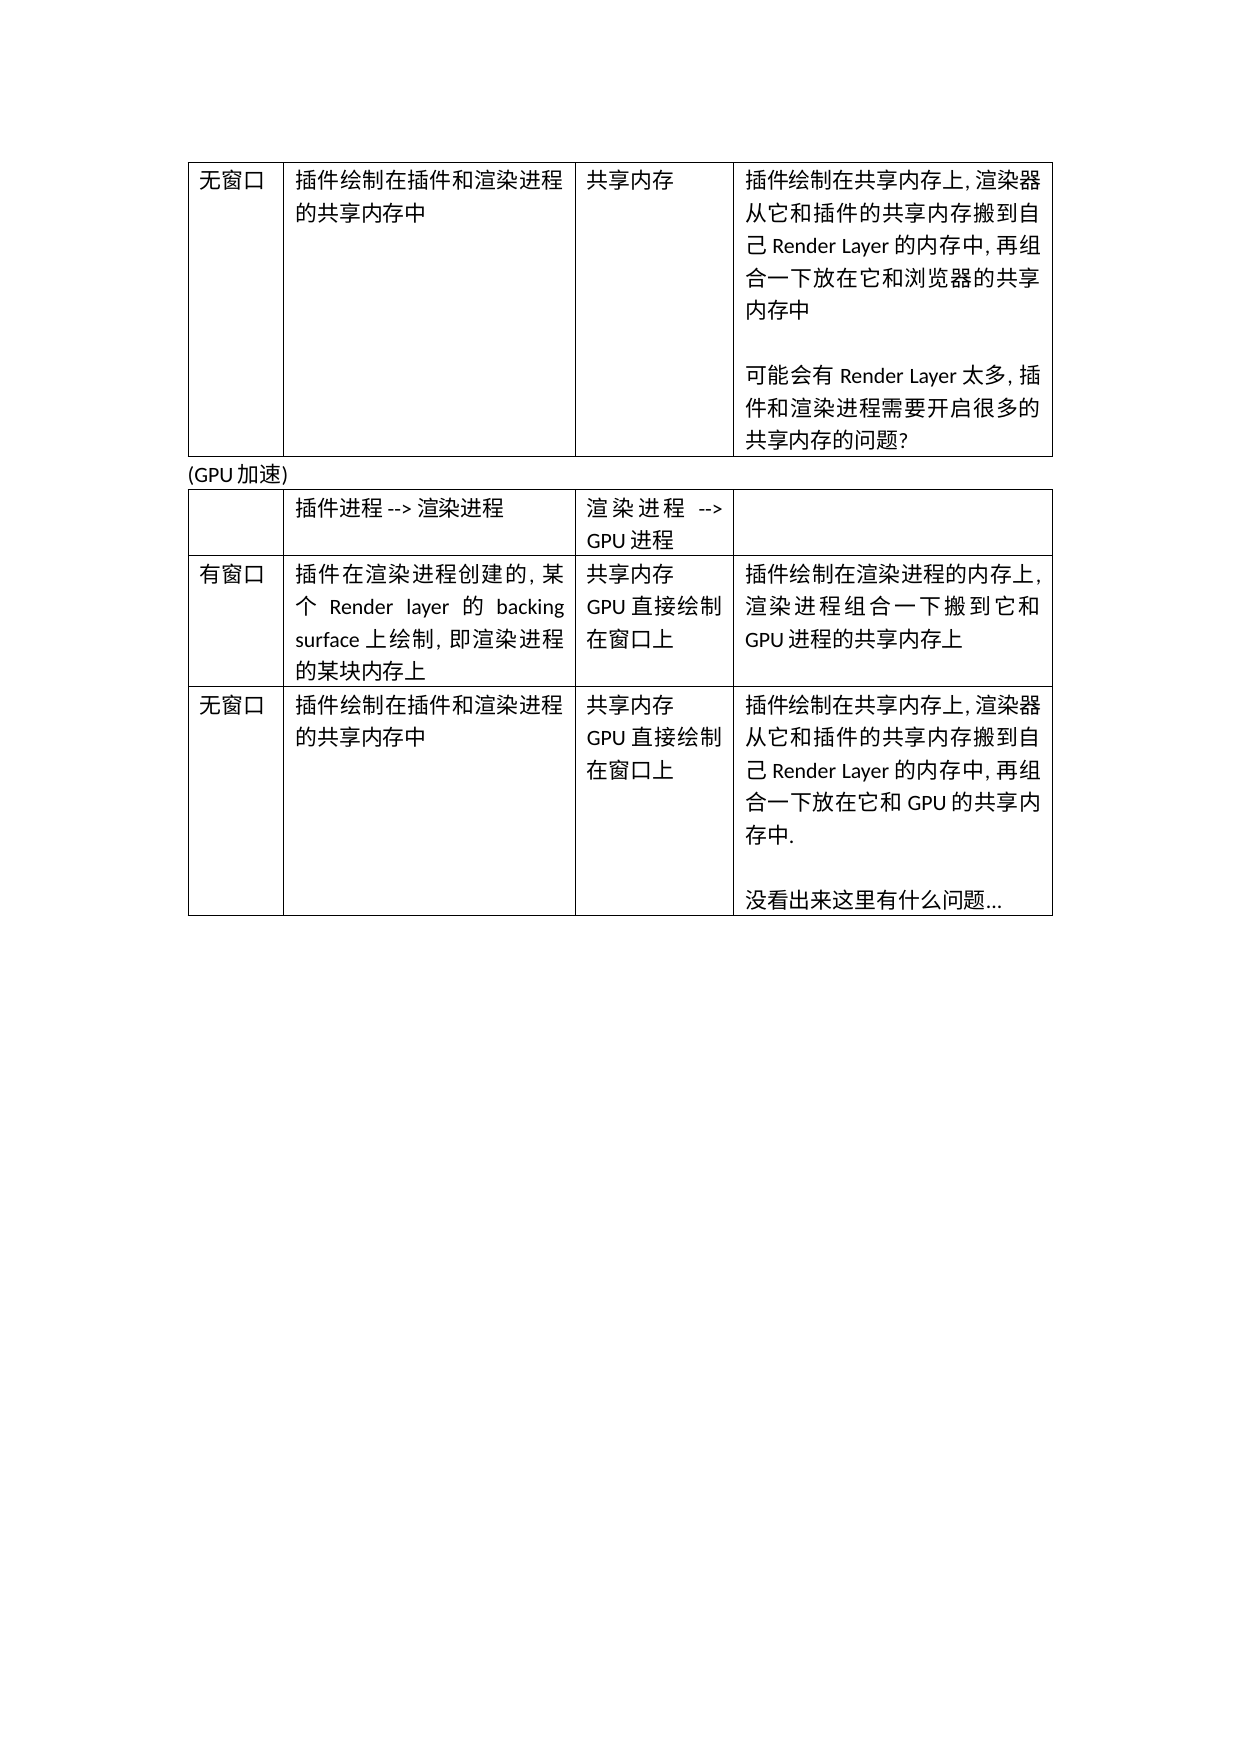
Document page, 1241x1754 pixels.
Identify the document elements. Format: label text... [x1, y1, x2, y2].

table_cell 共享内存 GPU直接绘制在窗口上 [576, 556, 733, 686]
table_cell 共享内存 GPU直接绘制在窗口上 [576, 687, 733, 915]
table_header [734, 490, 1052, 555]
table_cell 插件绘制在插件和渲染进程的共享内存中 [284, 163, 575, 456]
table_cell 插件绘制在共享内存上, 渲染器从它和插件的共享内存搬到自己Render Layer的内存中, 再组合一下放在它和GPU的共享内存中. 没看出来这里有什么问题... [734, 687, 1052, 915]
text (GPU加速) [187, 457, 1053, 489]
table_cell 有窗口 [189, 556, 283, 686]
table_cell 无窗口 [189, 163, 283, 456]
table_cell 插件在渲染进程创建的, 某个Render layer的backing surface上绘制, 即渲染进程的某块内存上 [284, 556, 575, 686]
table_cell 插件绘制在渲染进程的内存上, 渲染进程组合一下搬到它和GPU进程的共享内存上 [734, 556, 1052, 686]
table_header 插件进程 --> 渲染进程 [284, 490, 575, 555]
table_cell 插件绘制在共享内存上, 渲染器从它和插件的共享内存搬到自己Render Layer的内存中, 再组合一下放在它和浏览器的共享内存中 可能会有Render Layer太多, 插件和渲染进程需要开启很多的共享内存的问题? [734, 163, 1052, 456]
table_cell 共享内存 [576, 163, 733, 456]
table_header [189, 490, 283, 555]
table_header 渲染进程 --> GPU进程 [576, 490, 733, 555]
table_cell 无窗口 [189, 687, 283, 915]
table_cell 插件绘制在插件和渲染进程的共享内存中 [284, 687, 575, 915]
